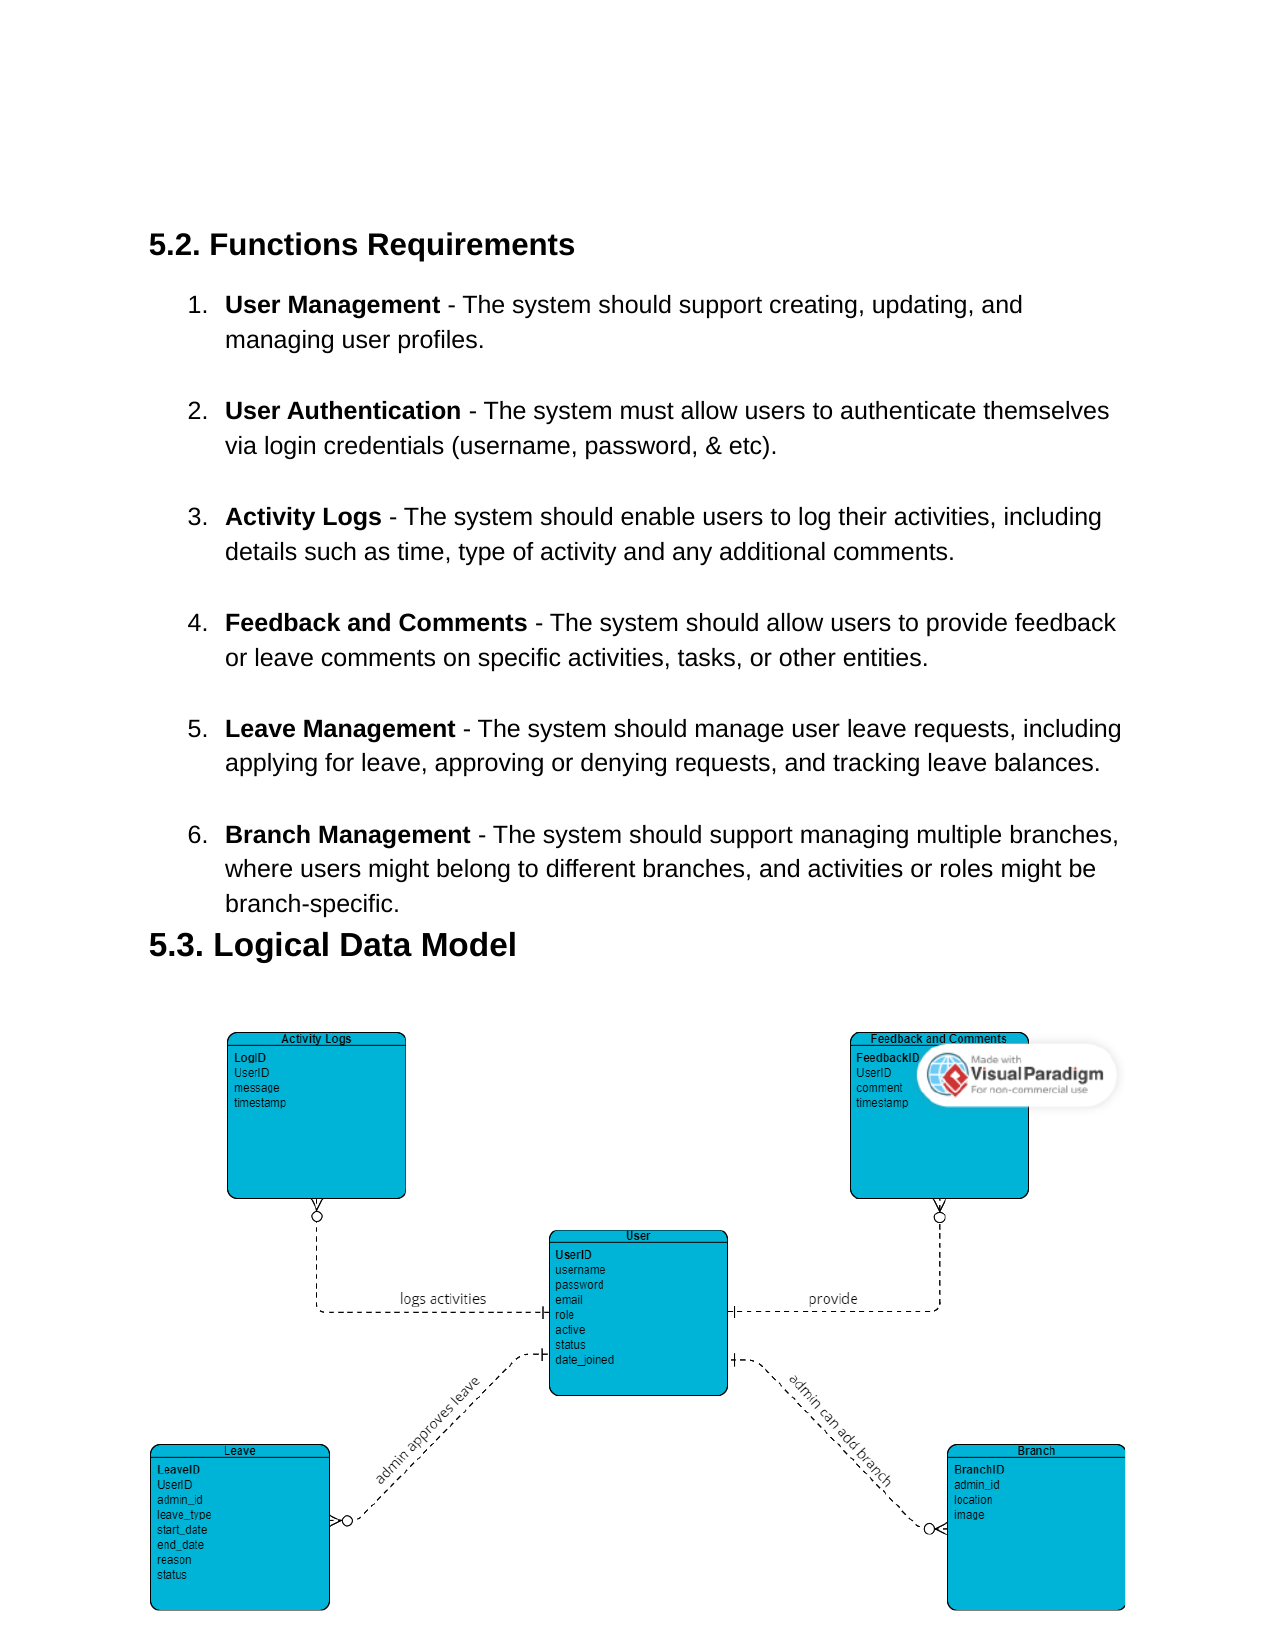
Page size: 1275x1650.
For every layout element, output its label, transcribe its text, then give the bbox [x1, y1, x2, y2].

list User Management - The system should support creating, updating, and managing user profiles. [187, 290, 1125, 353]
list Leave Management - The system should manage user leave requests, including applying for leave, approving or denying requests, and tracking leave balances. [187, 714, 1125, 777]
subtitle 5.3. Logical Data Model [148, 925, 1125, 963]
list Feedback and Comments - The system should allow users to provide feedback or leave comments on specific activities, tasks, or other entities. [187, 608, 1125, 671]
list Activity Logs - The system should enable users to log their activities, including details such as time, type of activity and any additional comments. [187, 502, 1125, 565]
subtitle 5.2. Functions Requirements [148, 226, 1125, 262]
list Branch Management - The system should support managing multiple branches, where users might belong to different branches, and activities or roles might be branch-specific. [187, 820, 1125, 918]
picture [150, 1032, 1125, 1611]
list User Authentication - The system must allow users to authenticate themselves via login credentials (username, password, & etc). [187, 396, 1125, 459]
